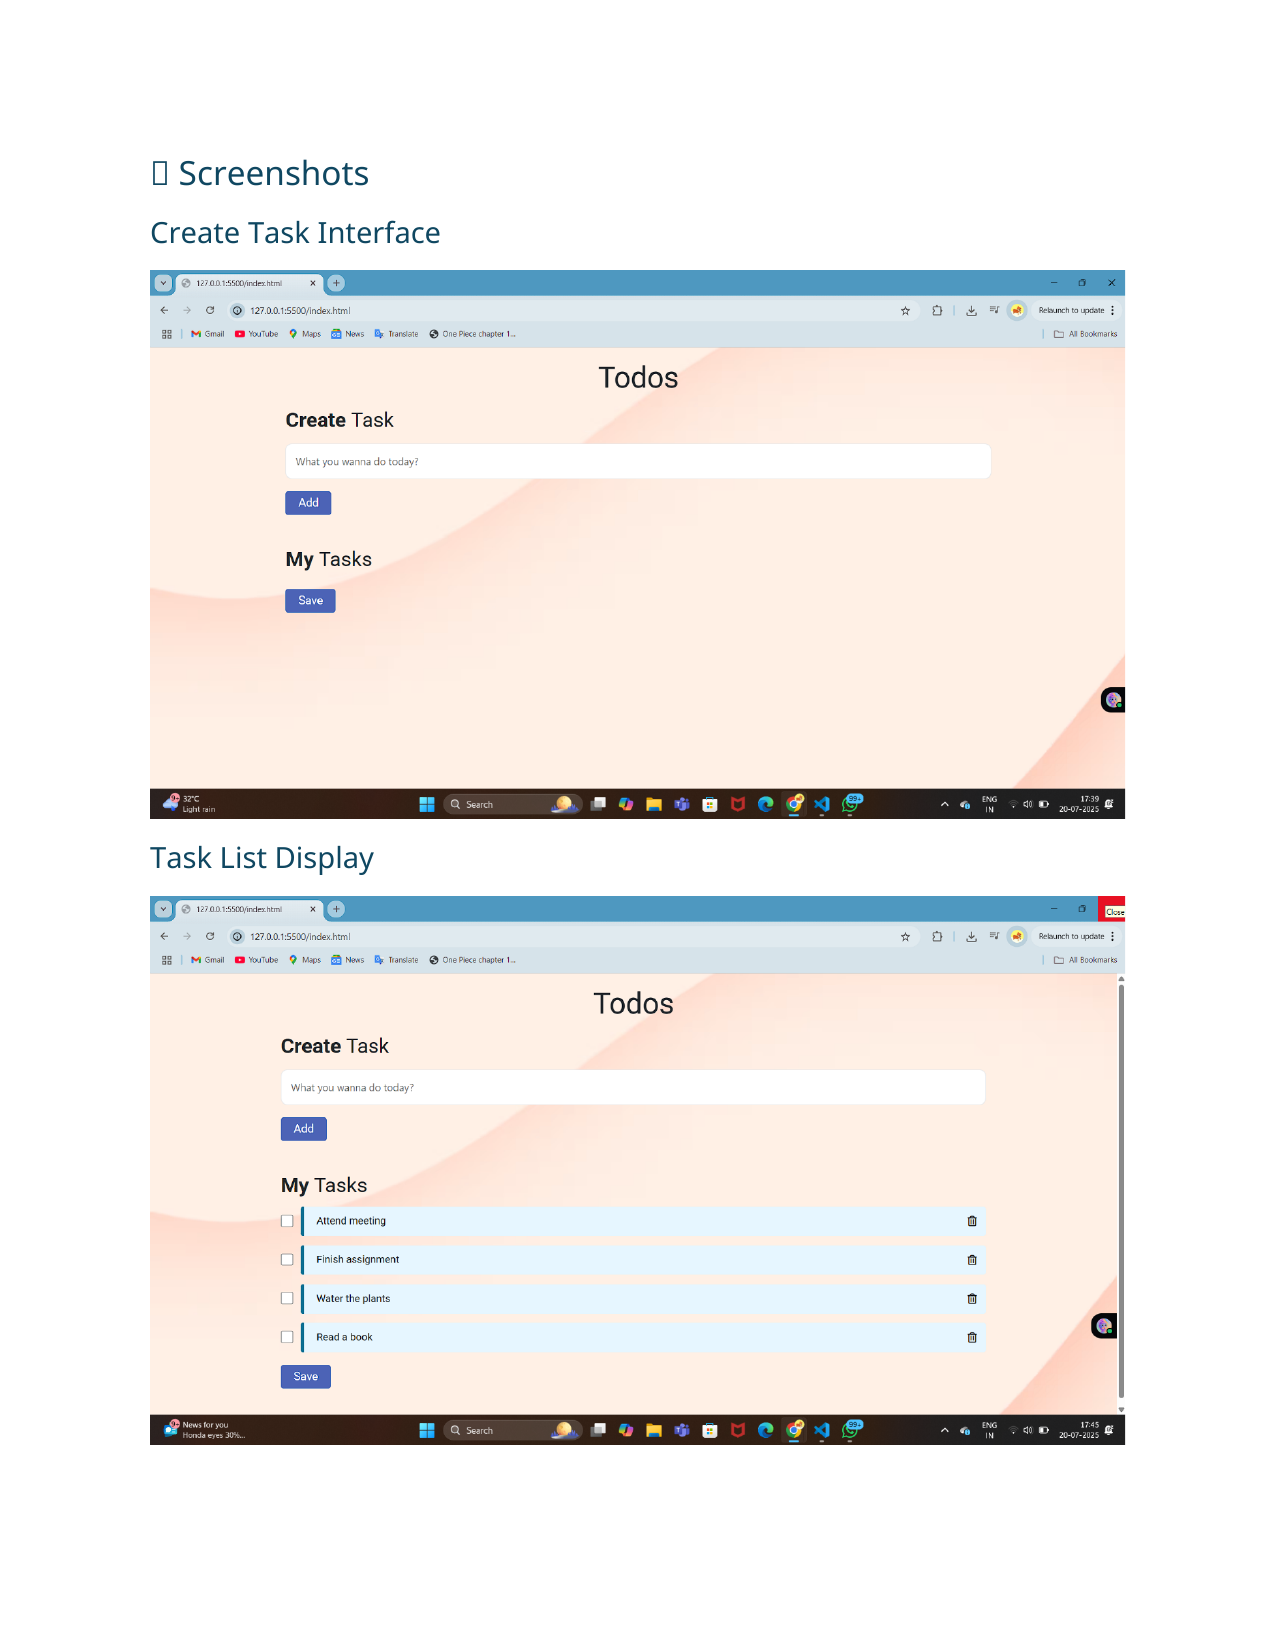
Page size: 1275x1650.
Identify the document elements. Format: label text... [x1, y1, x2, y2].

picture [150, 270, 1125, 819]
subtitle Create Task Interface [150, 212, 1125, 252]
picture [150, 896, 1125, 1445]
subtitle 📸 Screenshots [150, 150, 1125, 195]
subtitle Task List Display [150, 838, 1125, 877]
